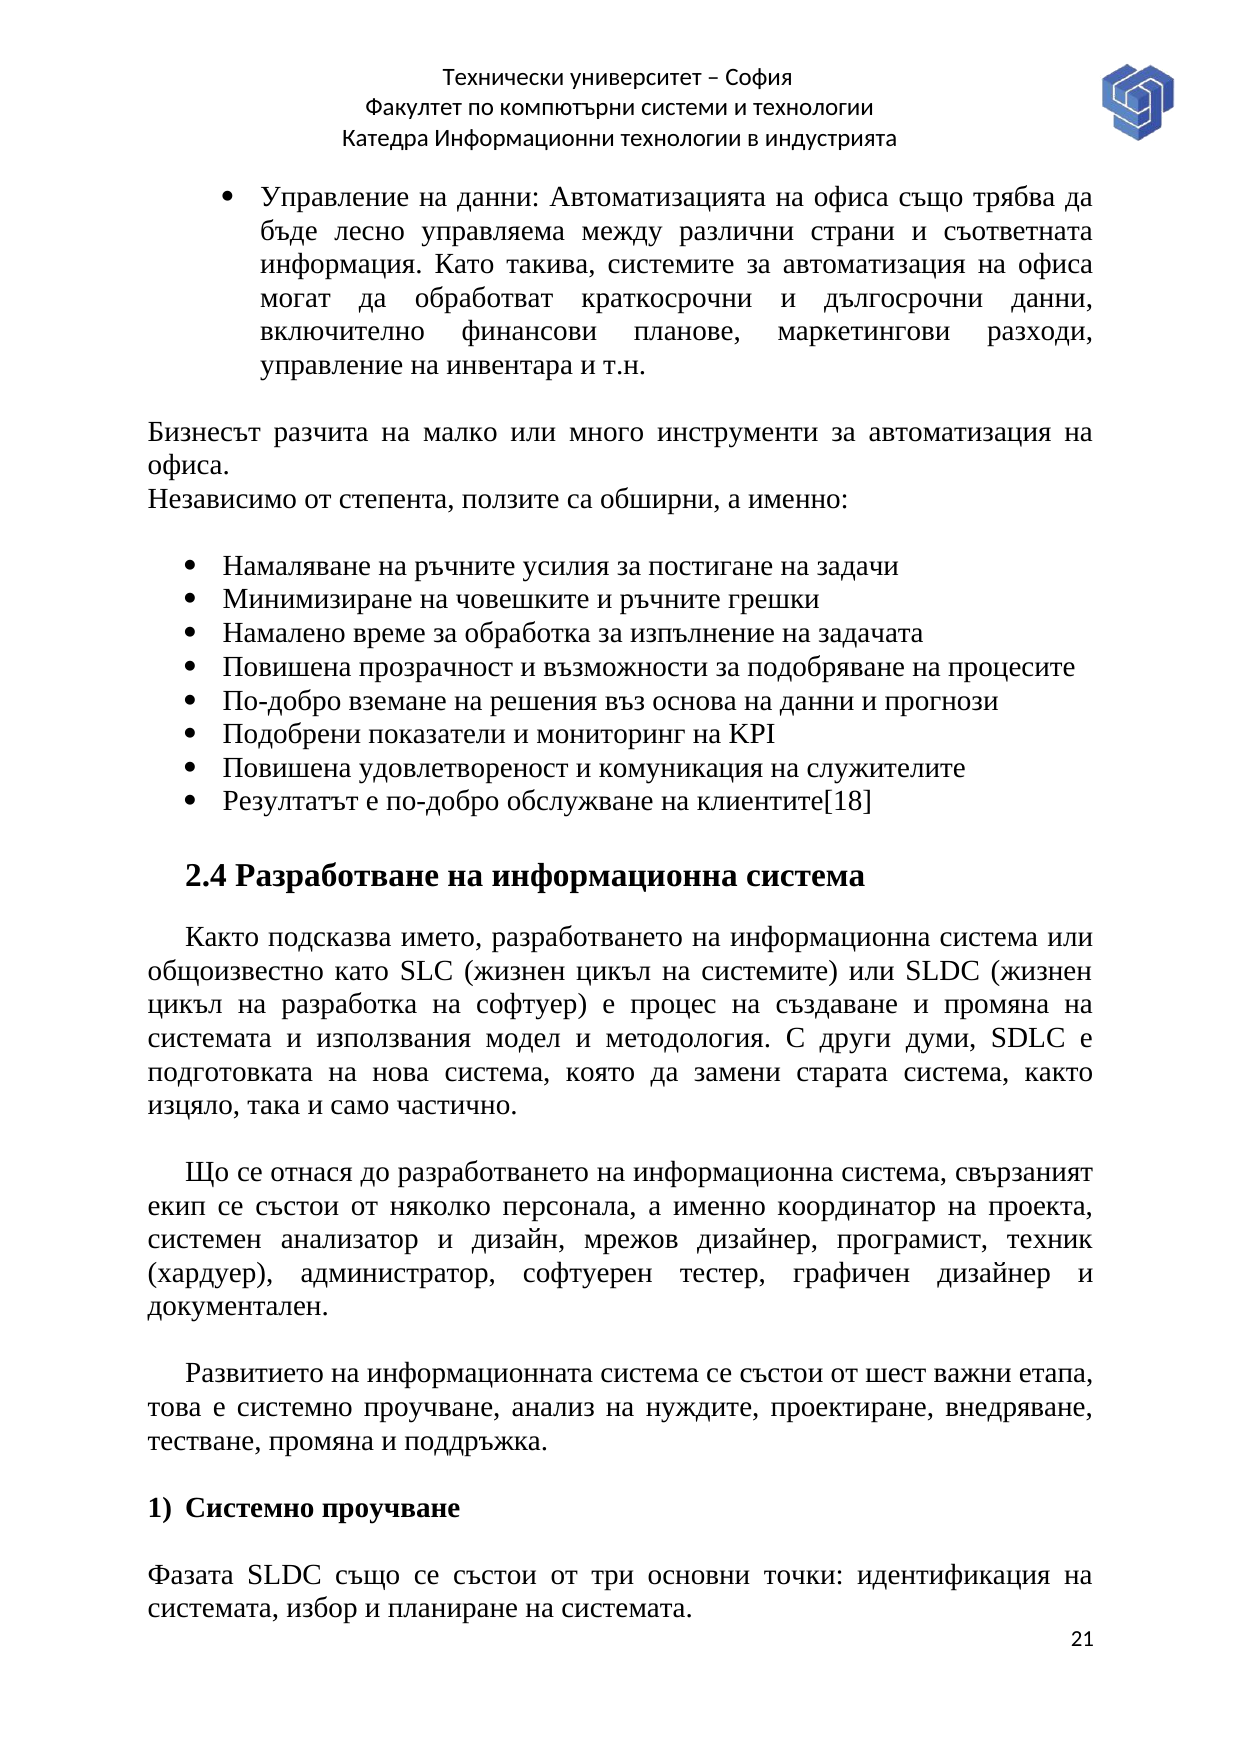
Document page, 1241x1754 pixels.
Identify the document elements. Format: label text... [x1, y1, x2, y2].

text Независимо от степента, ползите са обширни, а именно: [147, 481, 1094, 514]
picture [1092, 56, 1184, 148]
list Повишена прозрачност и възможности за подобряване на процесите [185, 649, 1094, 683]
text Фазата SLDC също се състои от три основни точки: идентификация на системата, избор и планиране на системата. [147, 1557, 1094, 1624]
text Развитието на информационната система се състои от шест важни етапа, това е системно проучване, анализ на нуждите, проектиране, внедряване, тестване, промяна и поддръжка. [147, 1356, 1094, 1456]
list По-добро вземане на решения въз основа на данни и прогнози [185, 683, 1094, 716]
list Системно проучване [147, 1490, 1094, 1523]
list Повишена удовлетвореност и комуникация на служителите [185, 750, 1094, 783]
list Намаляване на ръчните усилия за постигане на задачи [185, 548, 1094, 582]
list Резултатът е по-добро обслужване на клиентите[18] [185, 783, 1094, 817]
subtitle Разработване на информационна система [185, 855, 1094, 893]
list Подобрени показатели и мониторинг на KPI [185, 716, 1094, 750]
text Бизнесът разчита на малко или много инструменти за автоматизация на офиса. [147, 414, 1094, 481]
list Минимизиране на човешките и ръчните грешки [185, 582, 1094, 615]
text Що се отнася до разработването на информационна система, свързаният екип се състои от няколко персонала, а именно координатор на проекта, системен анализатор и дизайн, мрежов дизайнер, програмист, техник (хардуер), администратор, софтуерен тестер, графичен дизайнер и документален. [147, 1154, 1094, 1322]
text Както подсказва името, разработването на информационна система или общоизвестно като SLC (жизнен цикъл на системите) или SLDC (жизнен цикъл на разработка на софтуер) е процес на създаване и промяна на системата и използвания модел и методология. С други думи, SDLC е подготовката на нова система, която да замени старата система, както изцяло, така и само частично. [147, 919, 1094, 1121]
list Намалено време за обработка за изпълнение на задачата [185, 615, 1094, 649]
